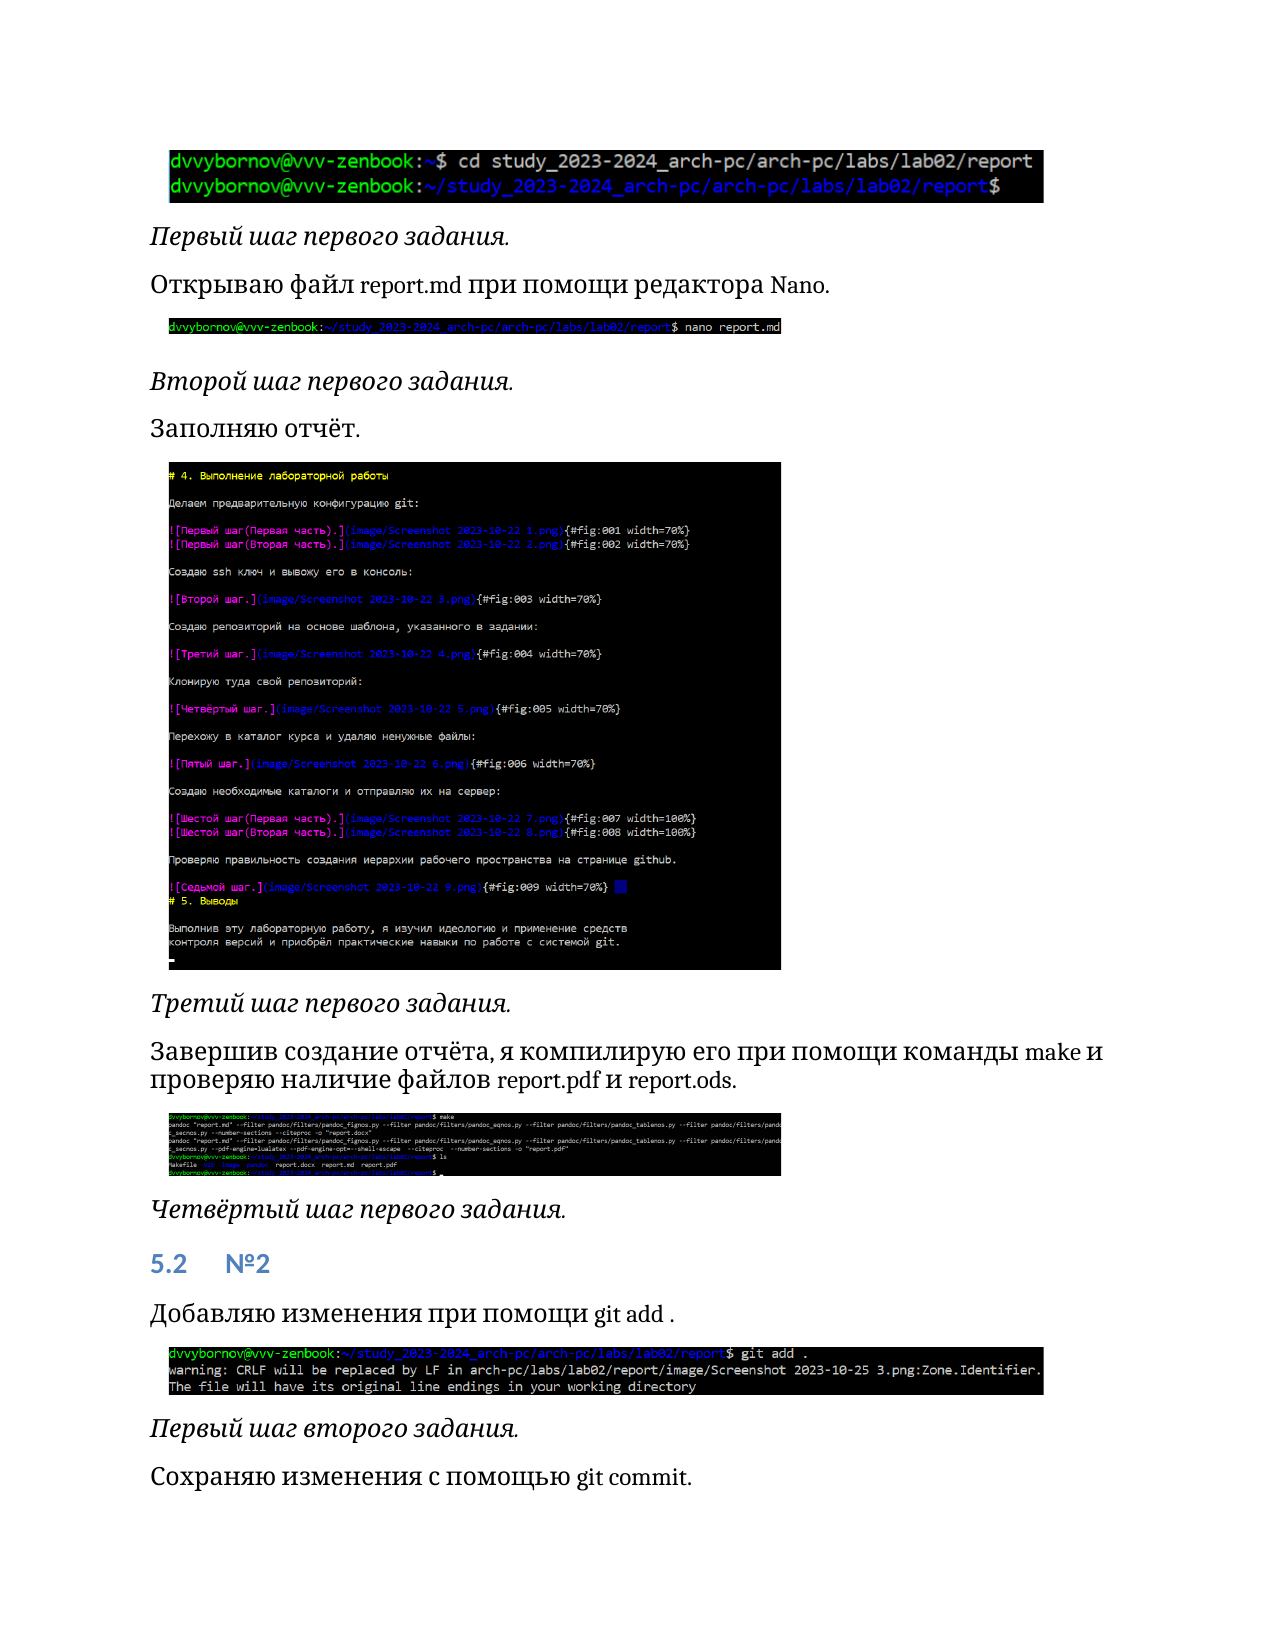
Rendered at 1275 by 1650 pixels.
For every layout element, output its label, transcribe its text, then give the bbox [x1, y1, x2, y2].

text Добавляю изменения при помощи git add . [150, 1300, 1125, 1329]
picture [168, 150, 1044, 203]
text Второй шаг первого задания. [150, 368, 1125, 396]
text Третий шаг первого задания. [150, 990, 1125, 1019]
picture [168, 318, 782, 334]
text Завершив создание отчёта, я компилирую его при помощи команды make и проверяю наличие файлов report.pdf и report.ods. [150, 1038, 1125, 1095]
picture [168, 1113, 782, 1176]
subtitle 5.2 №2 [150, 1246, 1125, 1281]
text Сохраняю изменения с помощью git commit. [150, 1463, 1125, 1492]
text Первый шаг второго задания. [150, 1415, 1125, 1444]
text Заполняю отчёт. [150, 415, 1125, 444]
text Первый шаг первого задания. [150, 223, 1125, 252]
picture [168, 1347, 1044, 1395]
text Четвёртый шаг первого задания. [150, 1196, 1125, 1225]
text Открываю файл report.md при помощи редактора Nano. [150, 271, 1125, 299]
picture [168, 462, 782, 970]
